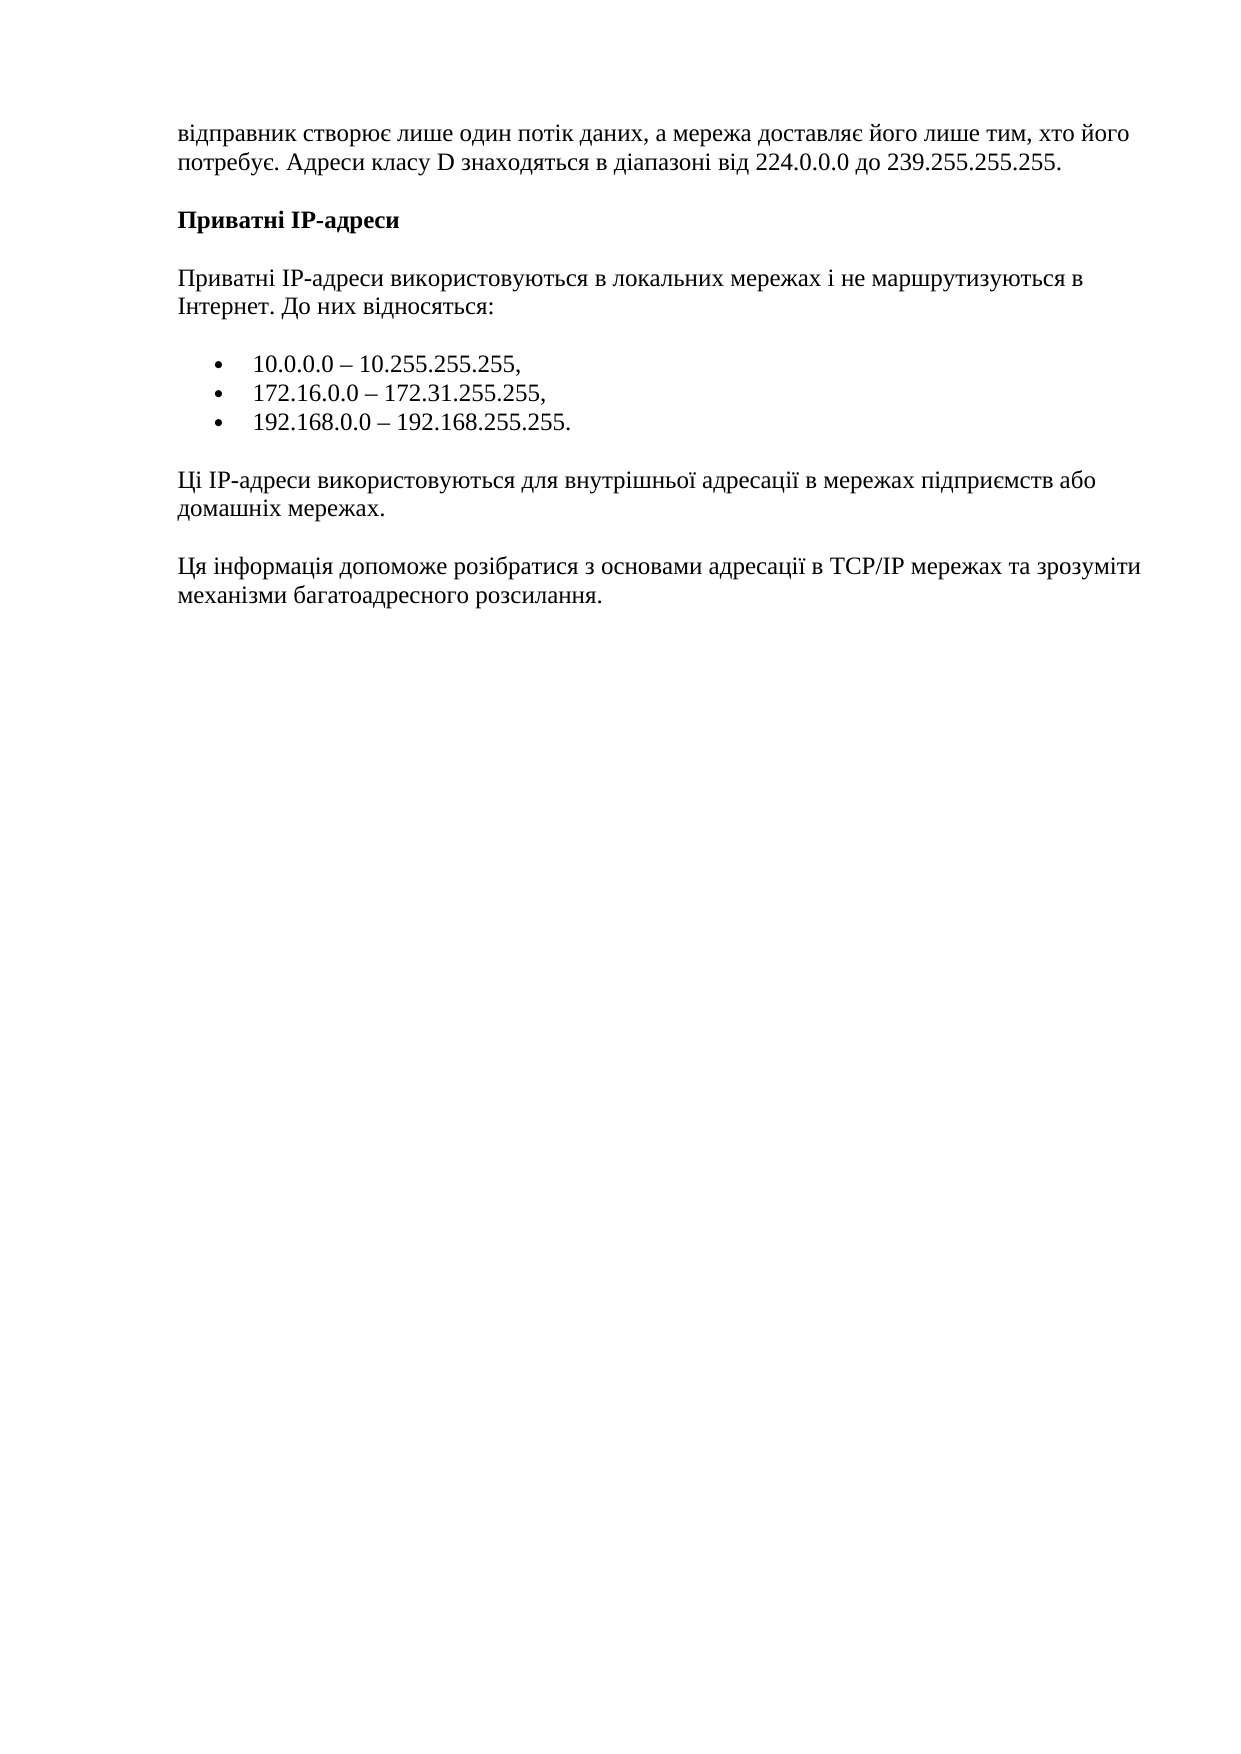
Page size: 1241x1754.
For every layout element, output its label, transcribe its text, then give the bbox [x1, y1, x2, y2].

list 10.0.0.0 – 10.255.255.255, [215, 349, 1152, 378]
list 192.168.0.0 – 192.168.255.255. [215, 407, 1152, 436]
text Приватні IP-адреси [177, 205, 1152, 233]
text Приватні IP-адреси використовуються в локальних мережах і не маршрутизуються в Інтернет. До них відносяться: [177, 263, 1152, 320]
text Ці IP-адреси використовуються для внутрішньої адресації в мережах підприємств або домашніх мережах. [177, 465, 1152, 522]
list 172.16.0.0 – 172.31.255.255, [215, 378, 1152, 407]
text Ця інформація допоможе розібратися з основами адресації в TCP/IP мережах та зрозуміти механізми багатоадресного розсилання. [177, 551, 1152, 609]
